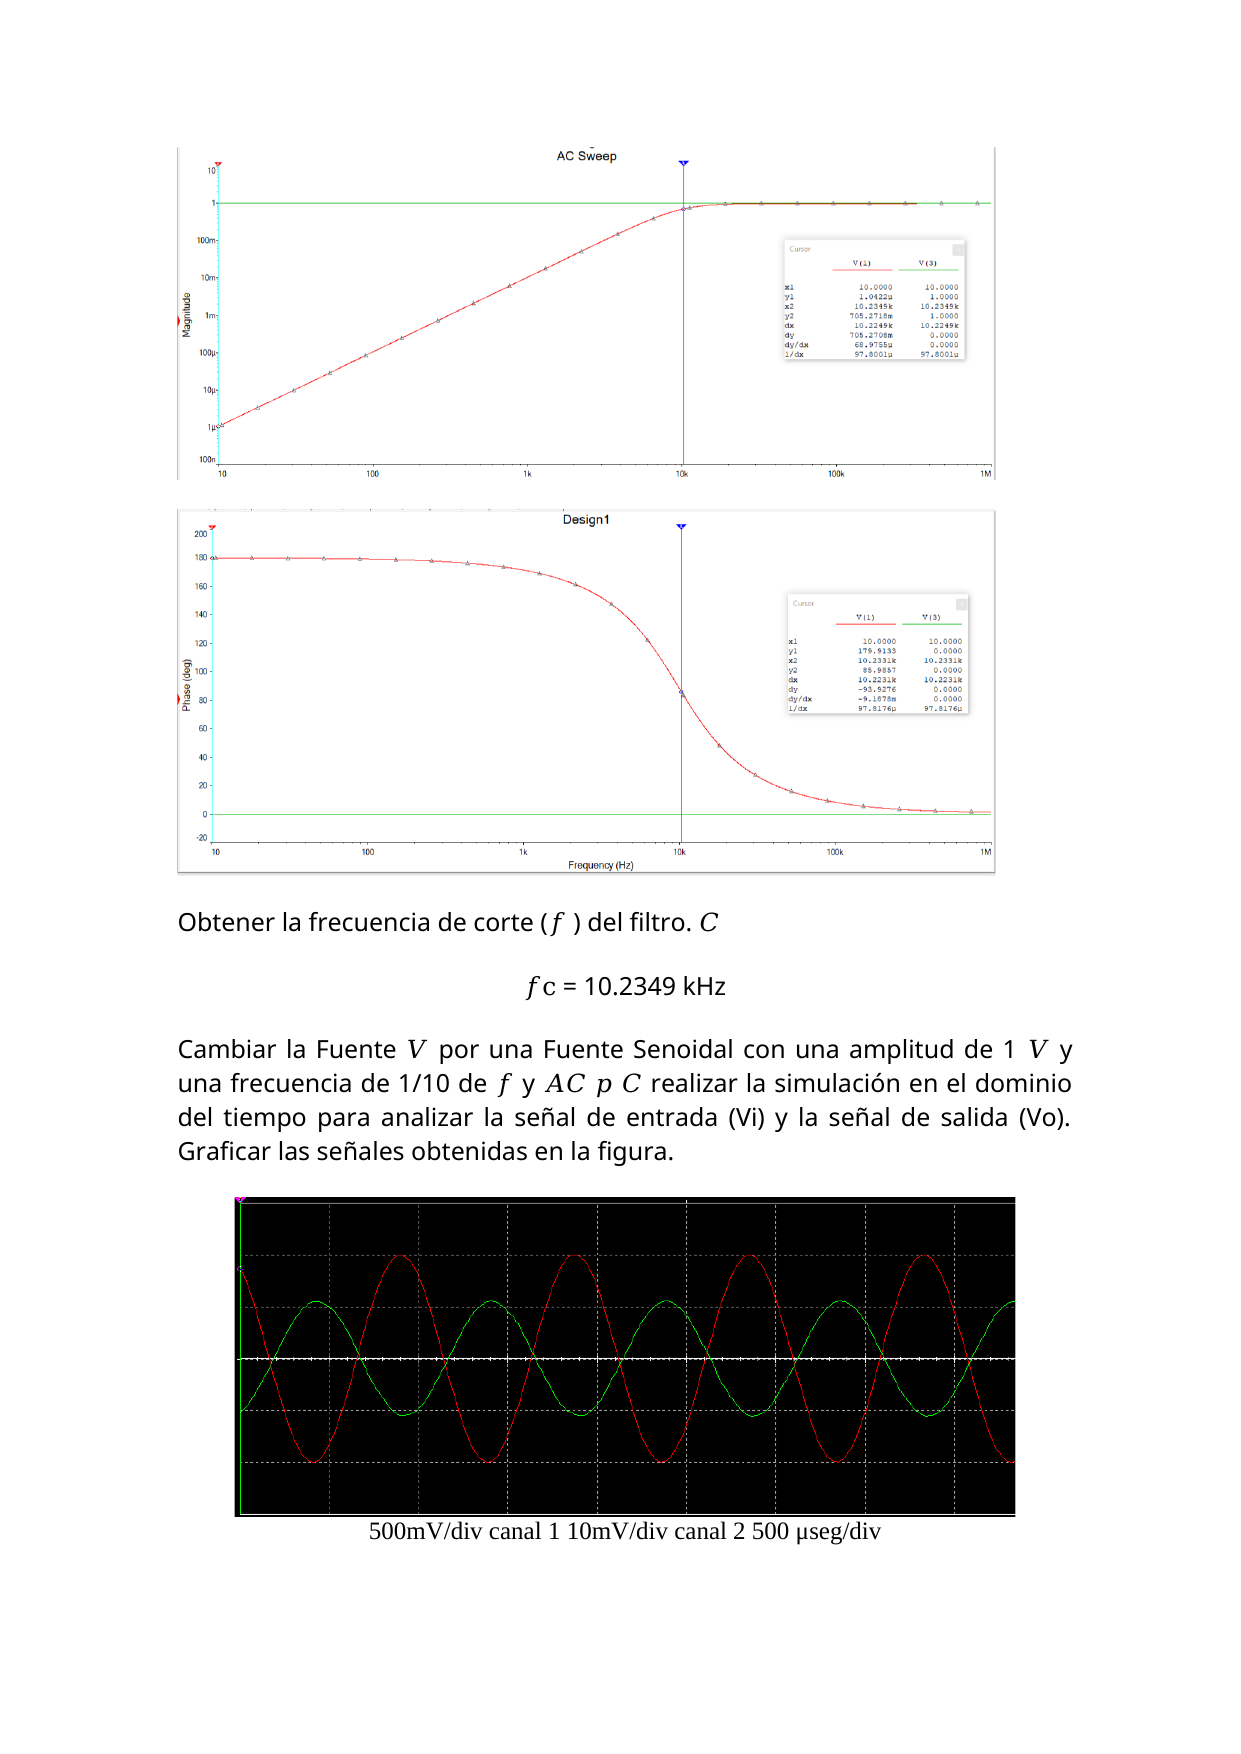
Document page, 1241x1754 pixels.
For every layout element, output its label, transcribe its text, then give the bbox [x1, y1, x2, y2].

text Cambiar la Fuente 𝑉 por una Fuente Senoidal con una amplitud de 1 𝑉 y una frecuencia de 1/10 de 𝑓 y 𝐴𝐶 𝑝 𝐶 realizar la simulación en el dominio del tiempo para analizar la señal de entrada (Vi) y la señal de salida (Vo). Graficar las señales obtenidas en la figura. [177, 1032, 1073, 1168]
picture [177, 147, 996, 480]
picture [177, 508, 996, 876]
text Obtener la frecuencia de corte (𝑓 ) del filtro. 𝐶 [177, 905, 1073, 939]
text 500mV/div canal 1 10mV/div canal 2 500 μseg/div [177, 1516, 1073, 1545]
picture [234, 1197, 1016, 1517]
text 𝑓c = 10.2349 kHz [177, 968, 1073, 1002]
